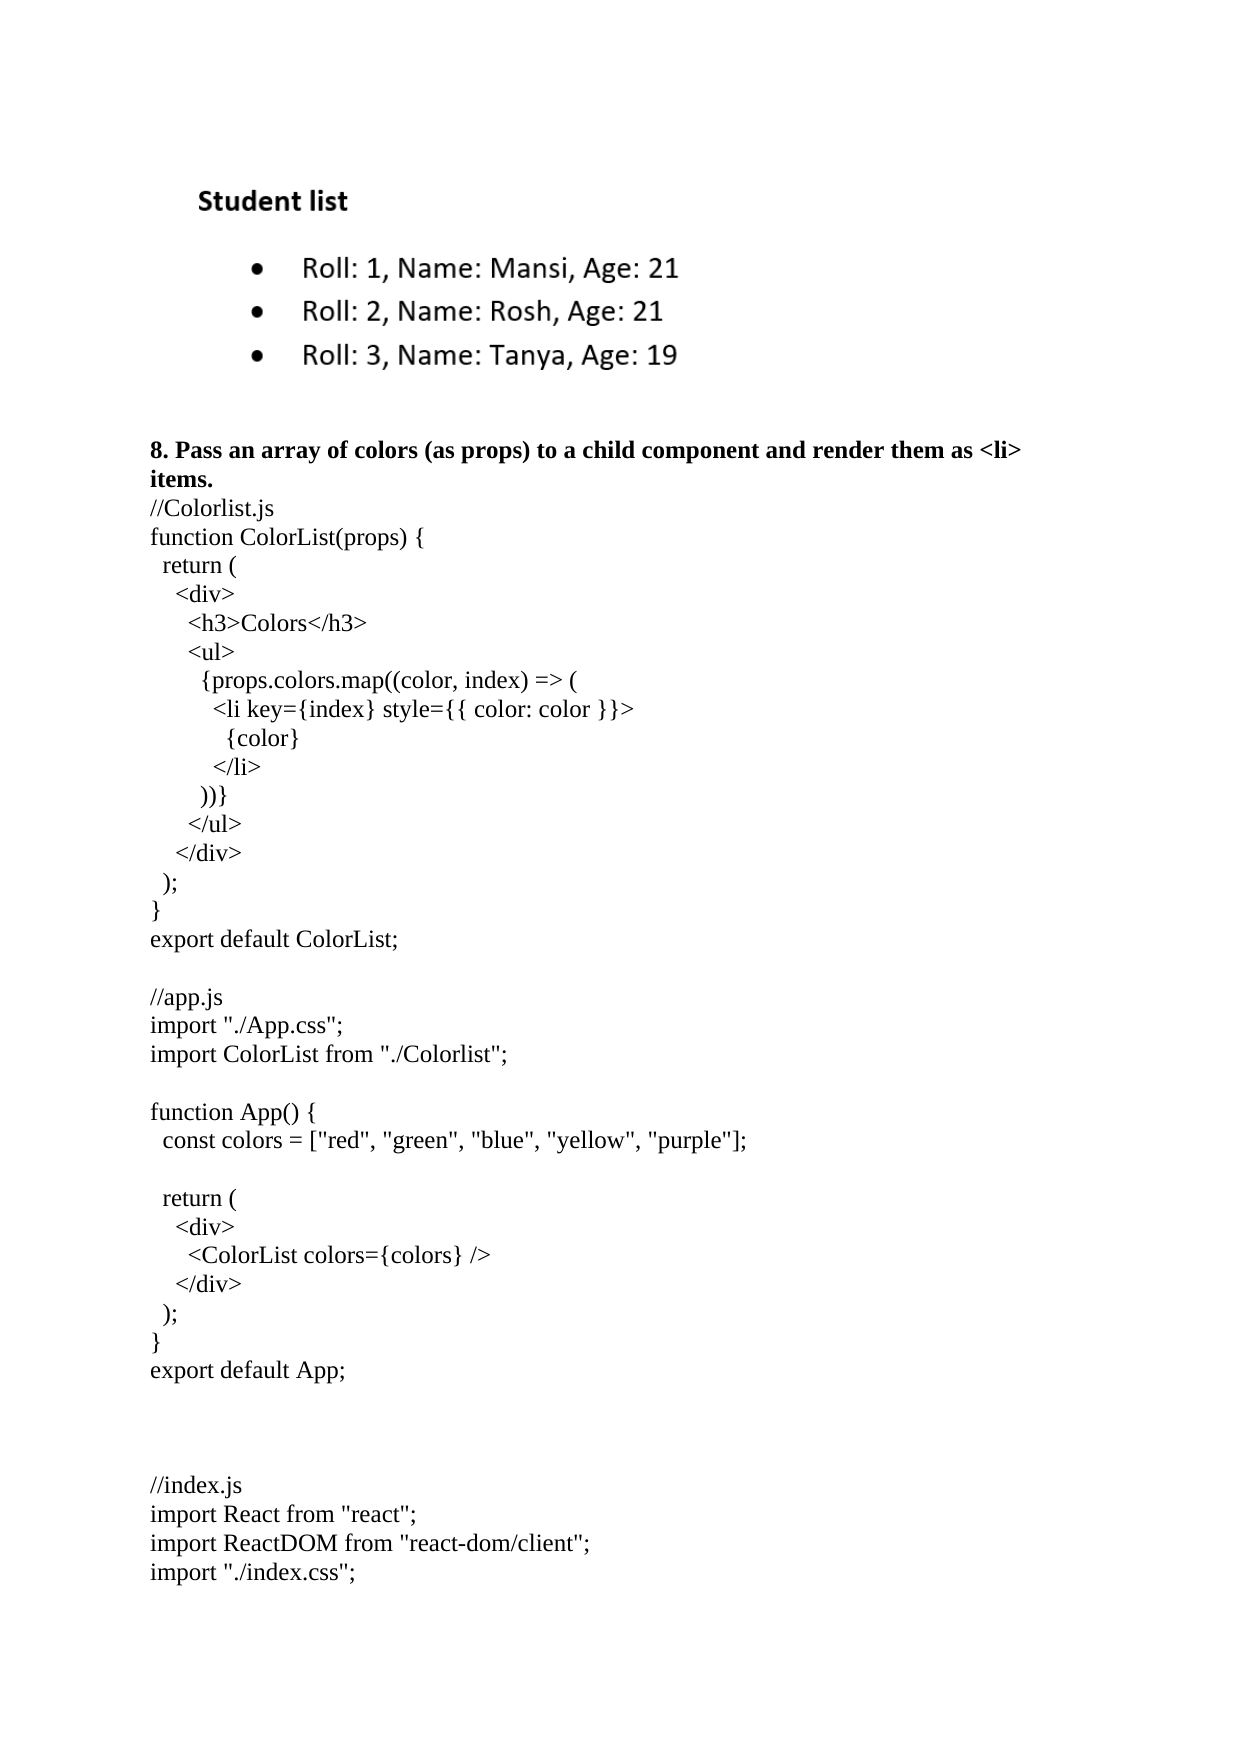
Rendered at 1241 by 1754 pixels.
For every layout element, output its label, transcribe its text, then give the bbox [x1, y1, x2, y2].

text </ul> [150, 809, 1090, 838]
text return ( [150, 1183, 1090, 1212]
text </div> [150, 838, 1090, 867]
text {color} [150, 723, 1090, 752]
text //app.js [150, 982, 1090, 1010]
text <div> [150, 1212, 1090, 1240]
text </li> [150, 752, 1090, 780]
text export default ColorList; [150, 924, 1090, 953]
text //index.js [150, 1470, 1090, 1499]
text ); [150, 867, 1090, 895]
text <li key={index} style={{ color: color }}> [150, 694, 1090, 723]
text <ul> [150, 637, 1090, 665]
picture [150, 150, 736, 436]
text 8. Pass an array of colors (as props) to a child component and render them as <li> items. [150, 435, 1090, 493]
text //Colorlist.js [150, 493, 1090, 522]
text function App() { [150, 1097, 1090, 1125]
text </div> [150, 1269, 1090, 1298]
text ); [150, 1298, 1090, 1327]
text ))} [150, 780, 1090, 809]
text const colors = ["red", "green", "blue", "yellow", "purple"]; [150, 1125, 1090, 1154]
text {props.colors.map((color, index) => ( [150, 665, 1090, 694]
text <div> [150, 579, 1090, 608]
text import "./index.css"; [150, 1557, 1090, 1585]
text <h3>Colors</h3> [150, 608, 1090, 637]
text return ( [150, 550, 1090, 579]
text import "./App.css"; [150, 1010, 1090, 1039]
text } [150, 1327, 1090, 1355]
text <ColorList colors={colors} /> [150, 1240, 1090, 1269]
text } [150, 895, 1090, 924]
text import ColorList from "./Colorlist"; [150, 1039, 1090, 1068]
text export default App; [150, 1355, 1090, 1384]
text import ReactDOM from "react-dom/client"; [150, 1528, 1090, 1557]
text import React from "react"; [150, 1499, 1090, 1528]
text function ColorList(props) { [150, 522, 1090, 550]
